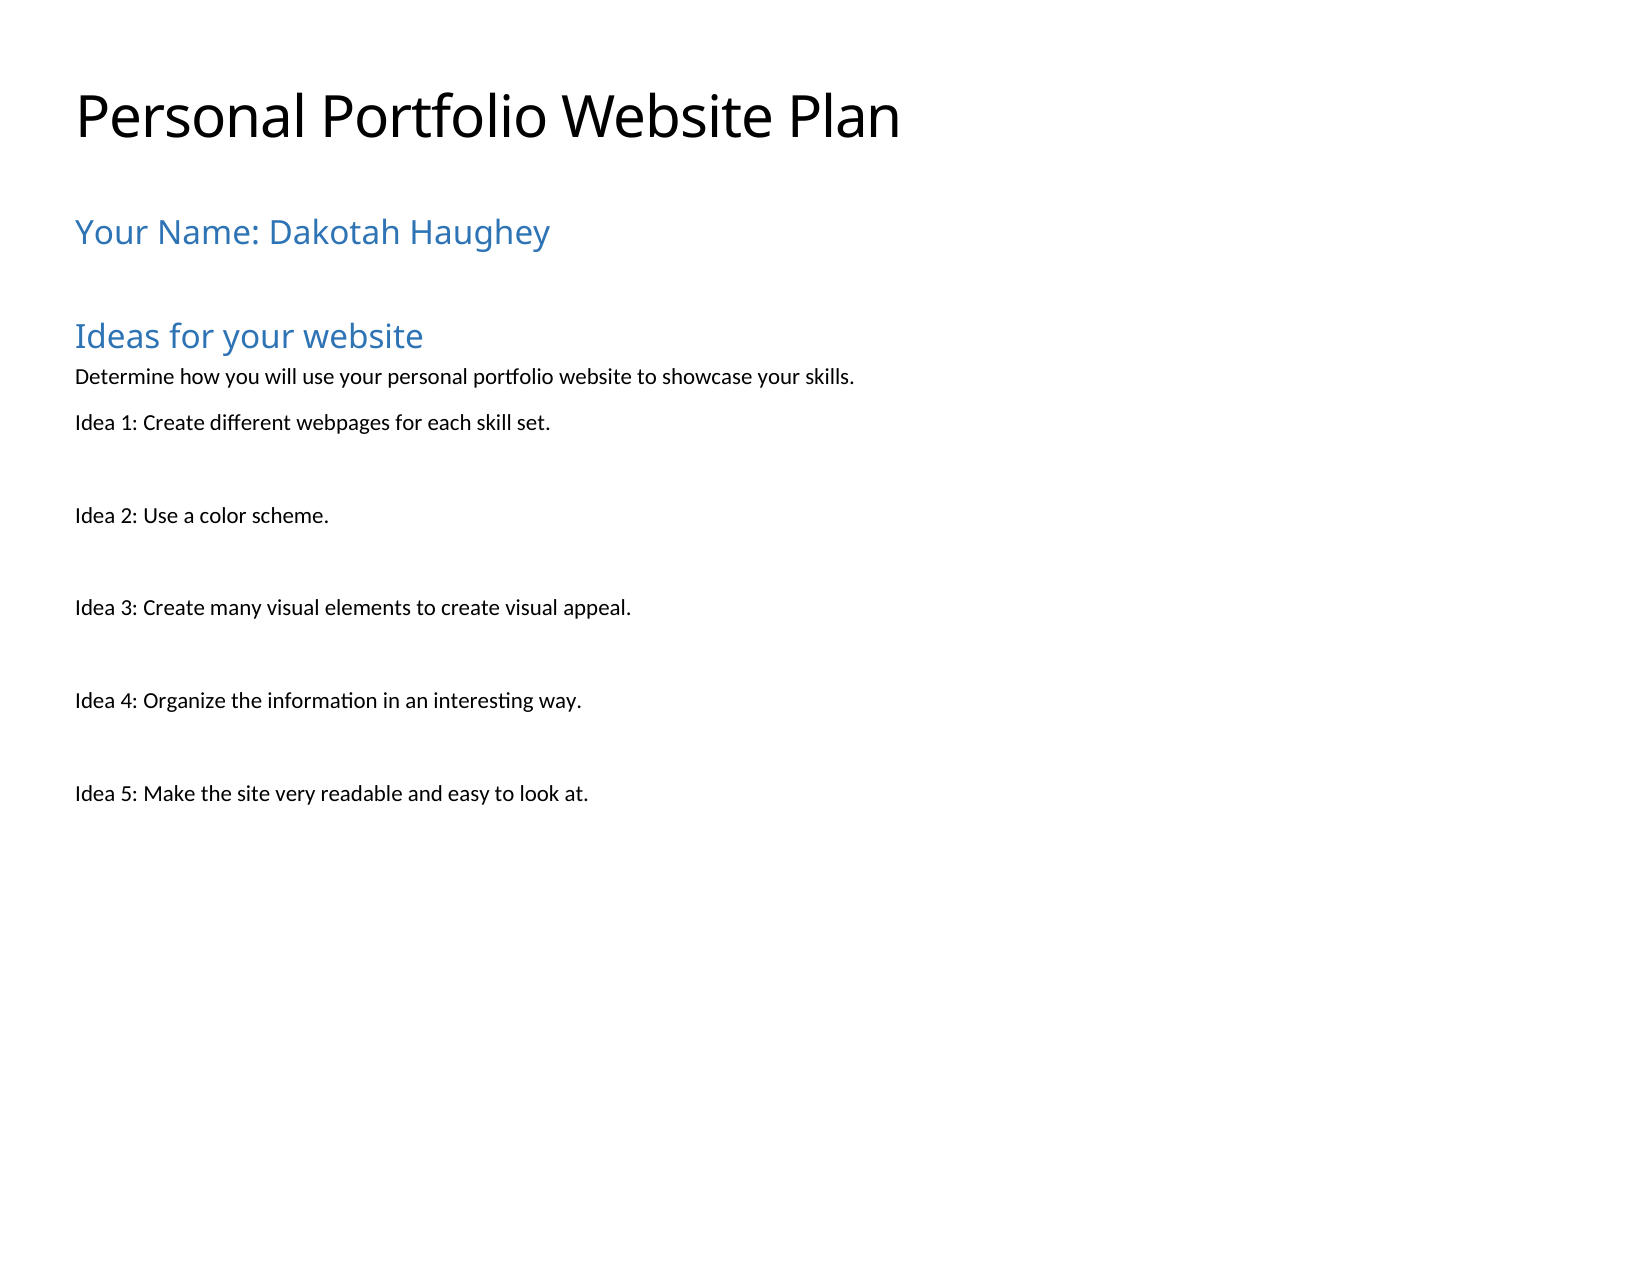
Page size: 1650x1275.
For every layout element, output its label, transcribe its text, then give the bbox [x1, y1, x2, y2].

title Personal Portfolio Website Plan [75, 75, 1575, 154]
text Idea 2: Use a color scheme. [75, 501, 1575, 529]
text Determine how you will use your personal portfolio website to showcase your skills. [75, 362, 1575, 390]
subtitle Ideas for your website [75, 313, 1575, 358]
text Idea 3: Create many visual elements to create visual appeal. [75, 593, 1575, 622]
subtitle Your Name: Dakotah Haughey [75, 209, 1575, 254]
text Idea 5: Make the site very readable and easy to look at. [75, 779, 1575, 807]
text Idea 1: Create different webpages for each skill set. [75, 408, 1575, 436]
text Idea 4: Organize the information in an interesting way. [75, 686, 1575, 714]
